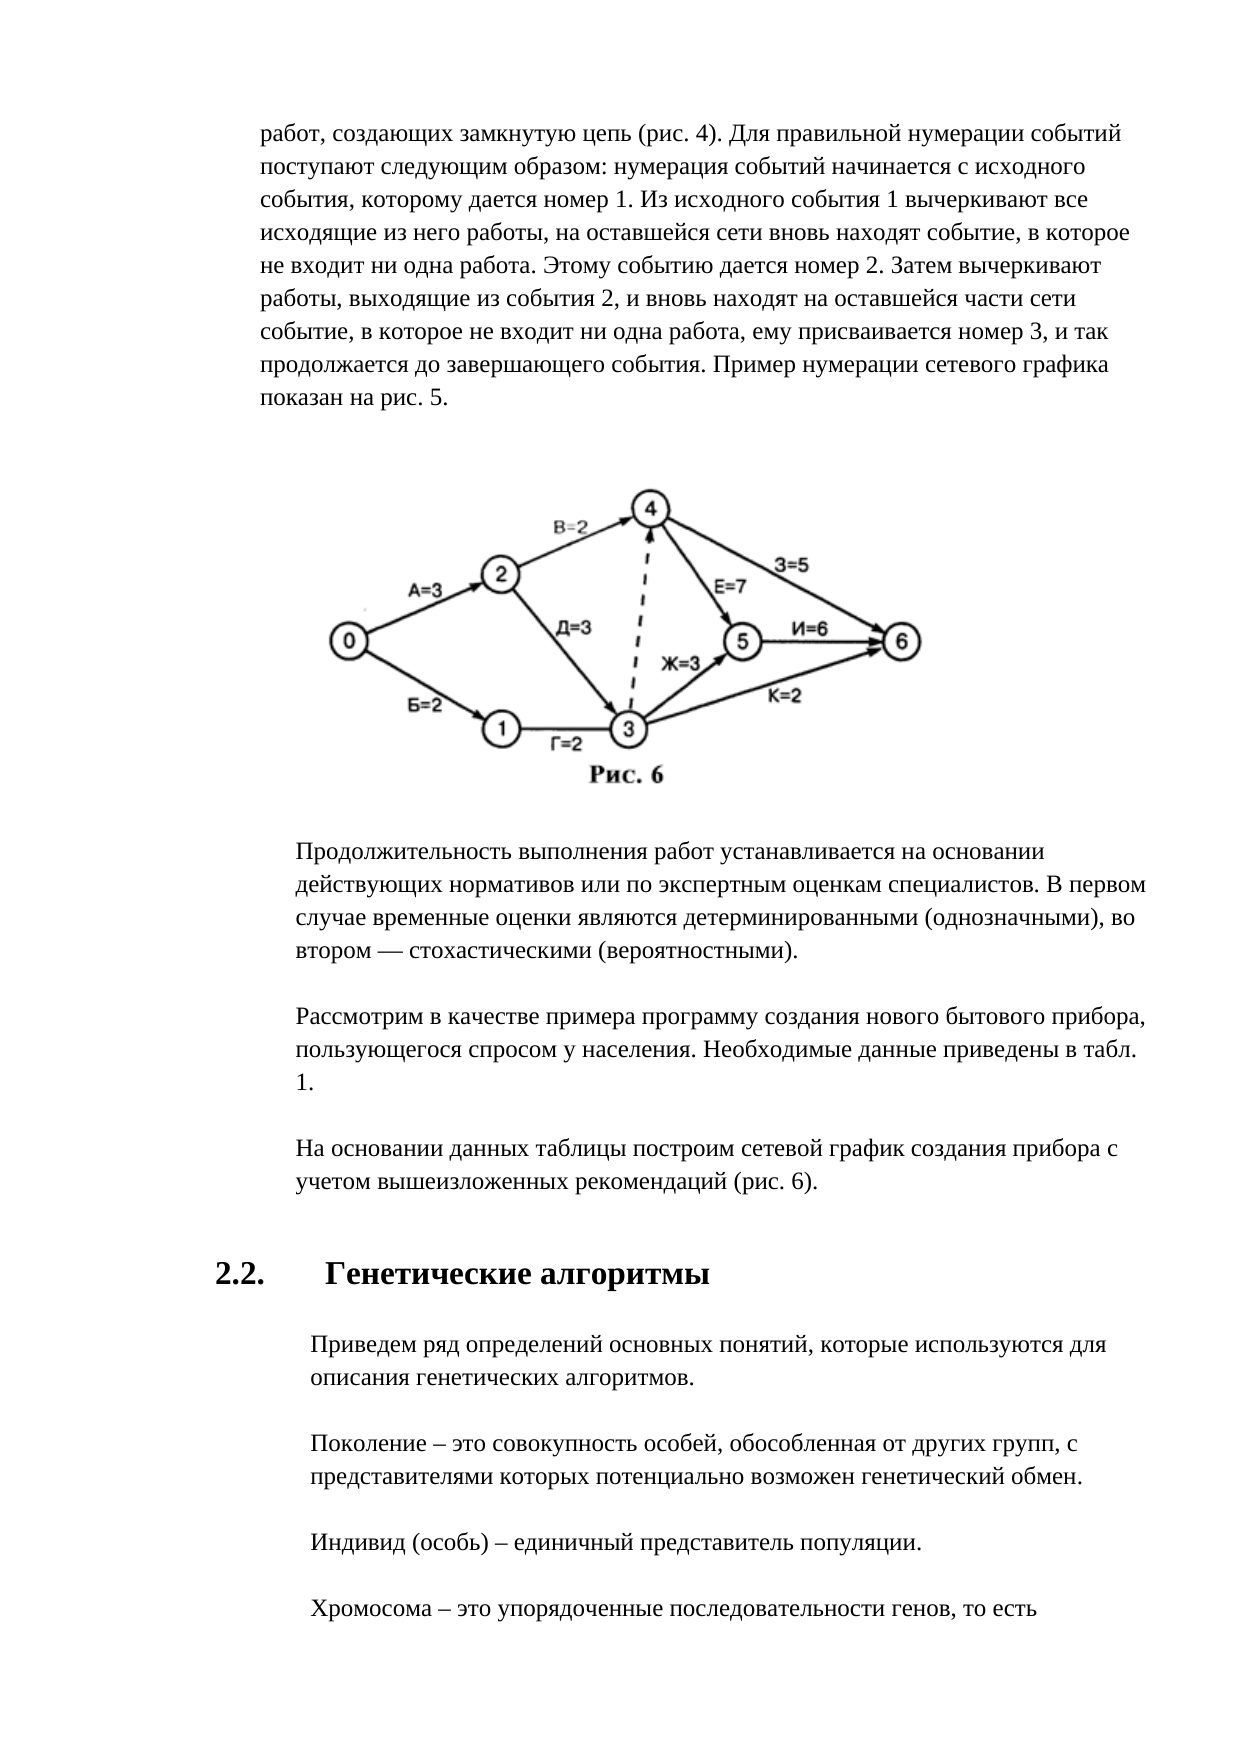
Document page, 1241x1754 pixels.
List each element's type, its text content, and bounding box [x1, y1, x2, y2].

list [310, 1329, 1152, 1622]
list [215, 118, 1152, 444]
list Генетические алгоритмы [215, 1253, 1152, 1324]
picture [295, 469, 955, 799]
